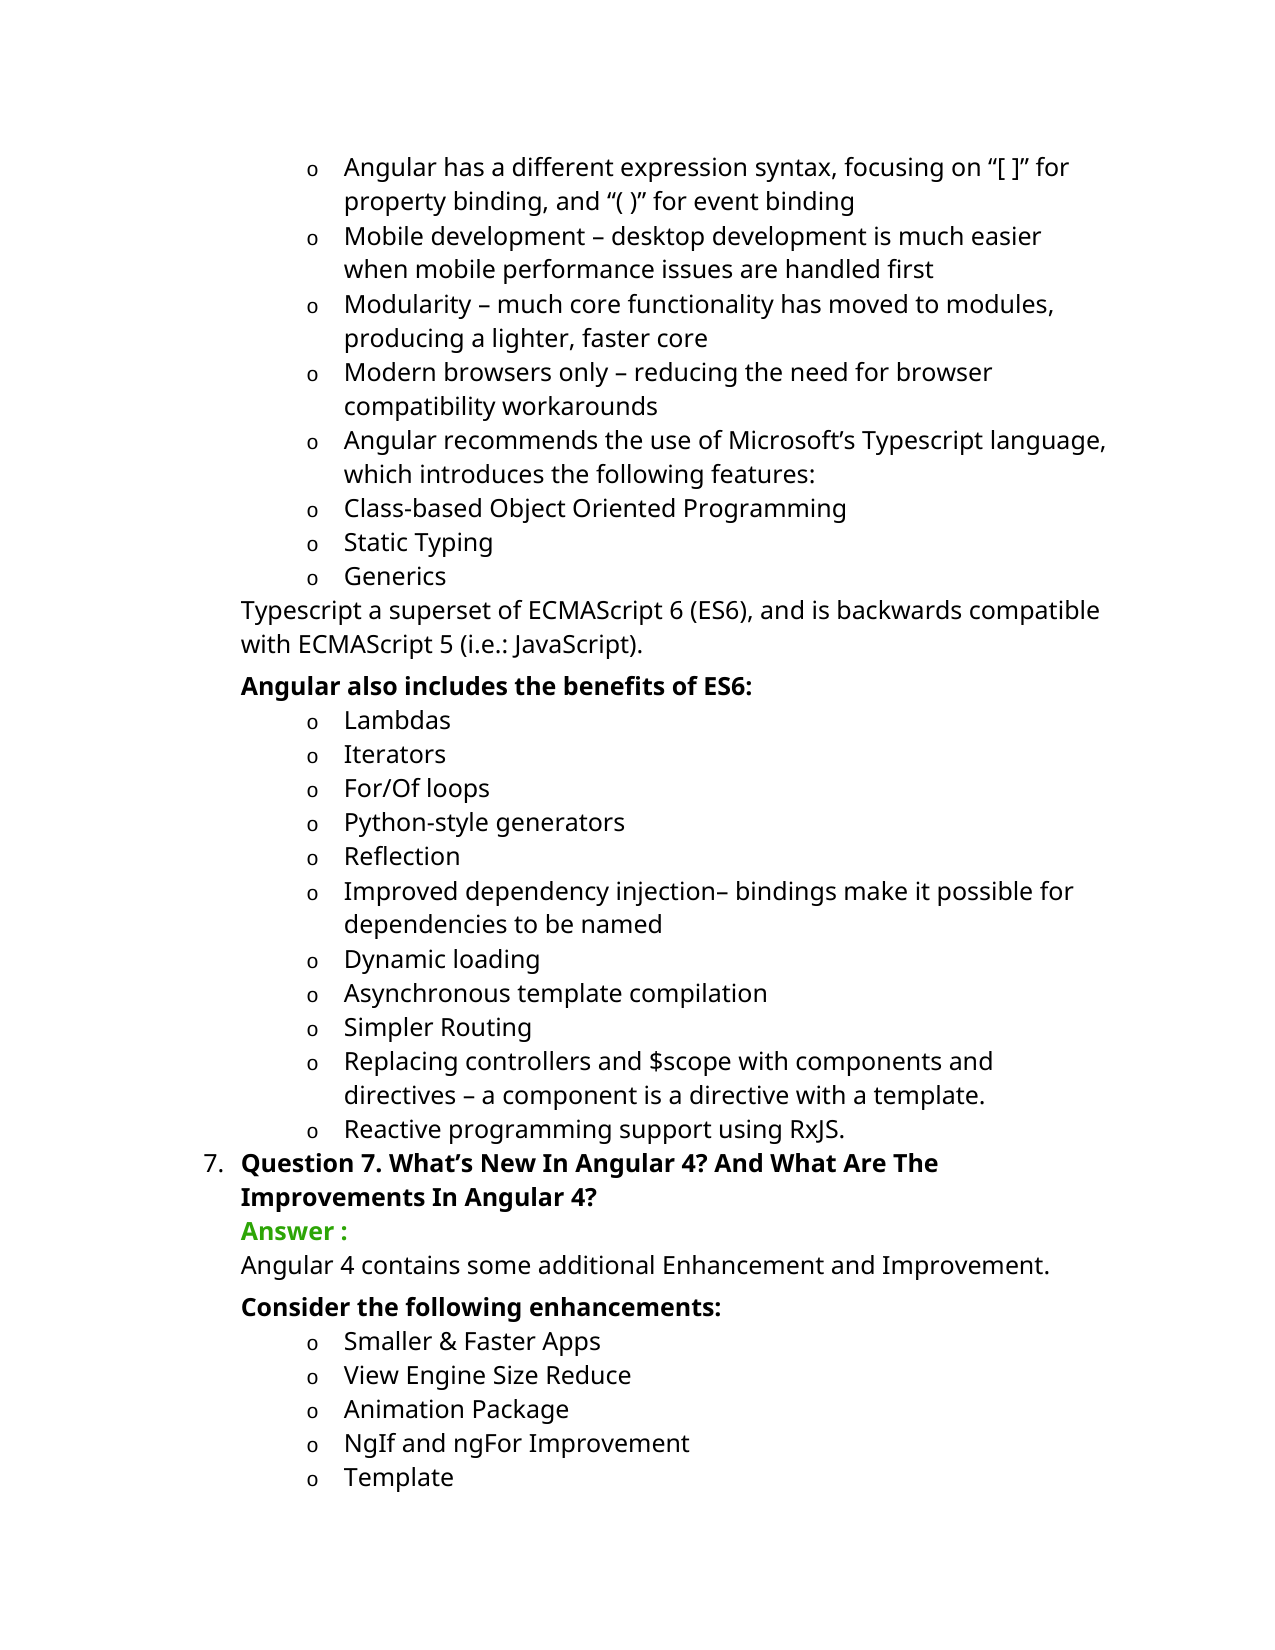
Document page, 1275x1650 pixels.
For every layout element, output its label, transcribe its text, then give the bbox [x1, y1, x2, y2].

list View Engine Size Reduce [306, 1358, 1109, 1392]
list Angular recommends the use of Microsoft’s Typescript language, which introduces the following features: [306, 422, 1109, 491]
text Typescript a superset of ECMAScript 6 (ES6), and is backwards compatible with ECMAScript 5 (i.e.: JavaScript). [241, 593, 1109, 661]
list Lambdas [306, 703, 1109, 737]
list Reactive programming support using RxJS. [306, 1112, 1109, 1146]
list For/Of loops [306, 771, 1109, 805]
list Smaller & Faster Apps [306, 1324, 1109, 1358]
text Consider the following enhancements: [241, 1290, 1109, 1324]
text Answer : [241, 1214, 1109, 1248]
list Python-style generators [306, 805, 1109, 839]
list Iterators [306, 737, 1109, 771]
list Dynamic loading [306, 941, 1109, 975]
list Simpler Routing [306, 1009, 1109, 1043]
text Angular also includes the benefits of ES6: [241, 669, 1109, 703]
text Angular 4 contains some additional Enhancement and Improvement. [241, 1248, 1109, 1282]
list Class-based Object Oriented Programming [306, 491, 1109, 525]
list Animation Package [306, 1392, 1109, 1426]
list Angular has a different expression syntax, focusing on “[ ]” for property binding, and “( )” for event binding [306, 150, 1109, 218]
list Asynchronous template compilation [306, 975, 1109, 1009]
list Improved dependency injection– bindings make it possible for dependencies to be named [306, 873, 1109, 941]
list Modern browsers only – reducing the need for browser compatibility workarounds [306, 354, 1109, 422]
list Generics [306, 559, 1109, 593]
list Modularity – much core functionality has moved to modules, producing a lighter, faster core [306, 286, 1109, 354]
list Mobile development – desktop development is much easier when mobile performance issues are handled first [306, 218, 1109, 286]
list Replacing controllers and $scope with components and directives – a component is a directive with a template. [306, 1043, 1109, 1112]
list Reflection [306, 839, 1109, 873]
list Template [306, 1460, 1109, 1494]
list Question 7. What’s New In Angular 4? And What Are The Improvements In Angular 4? [203, 1146, 1109, 1214]
list Static Typing [306, 525, 1109, 559]
list NgIf and ngFor Improvement [306, 1426, 1109, 1460]
